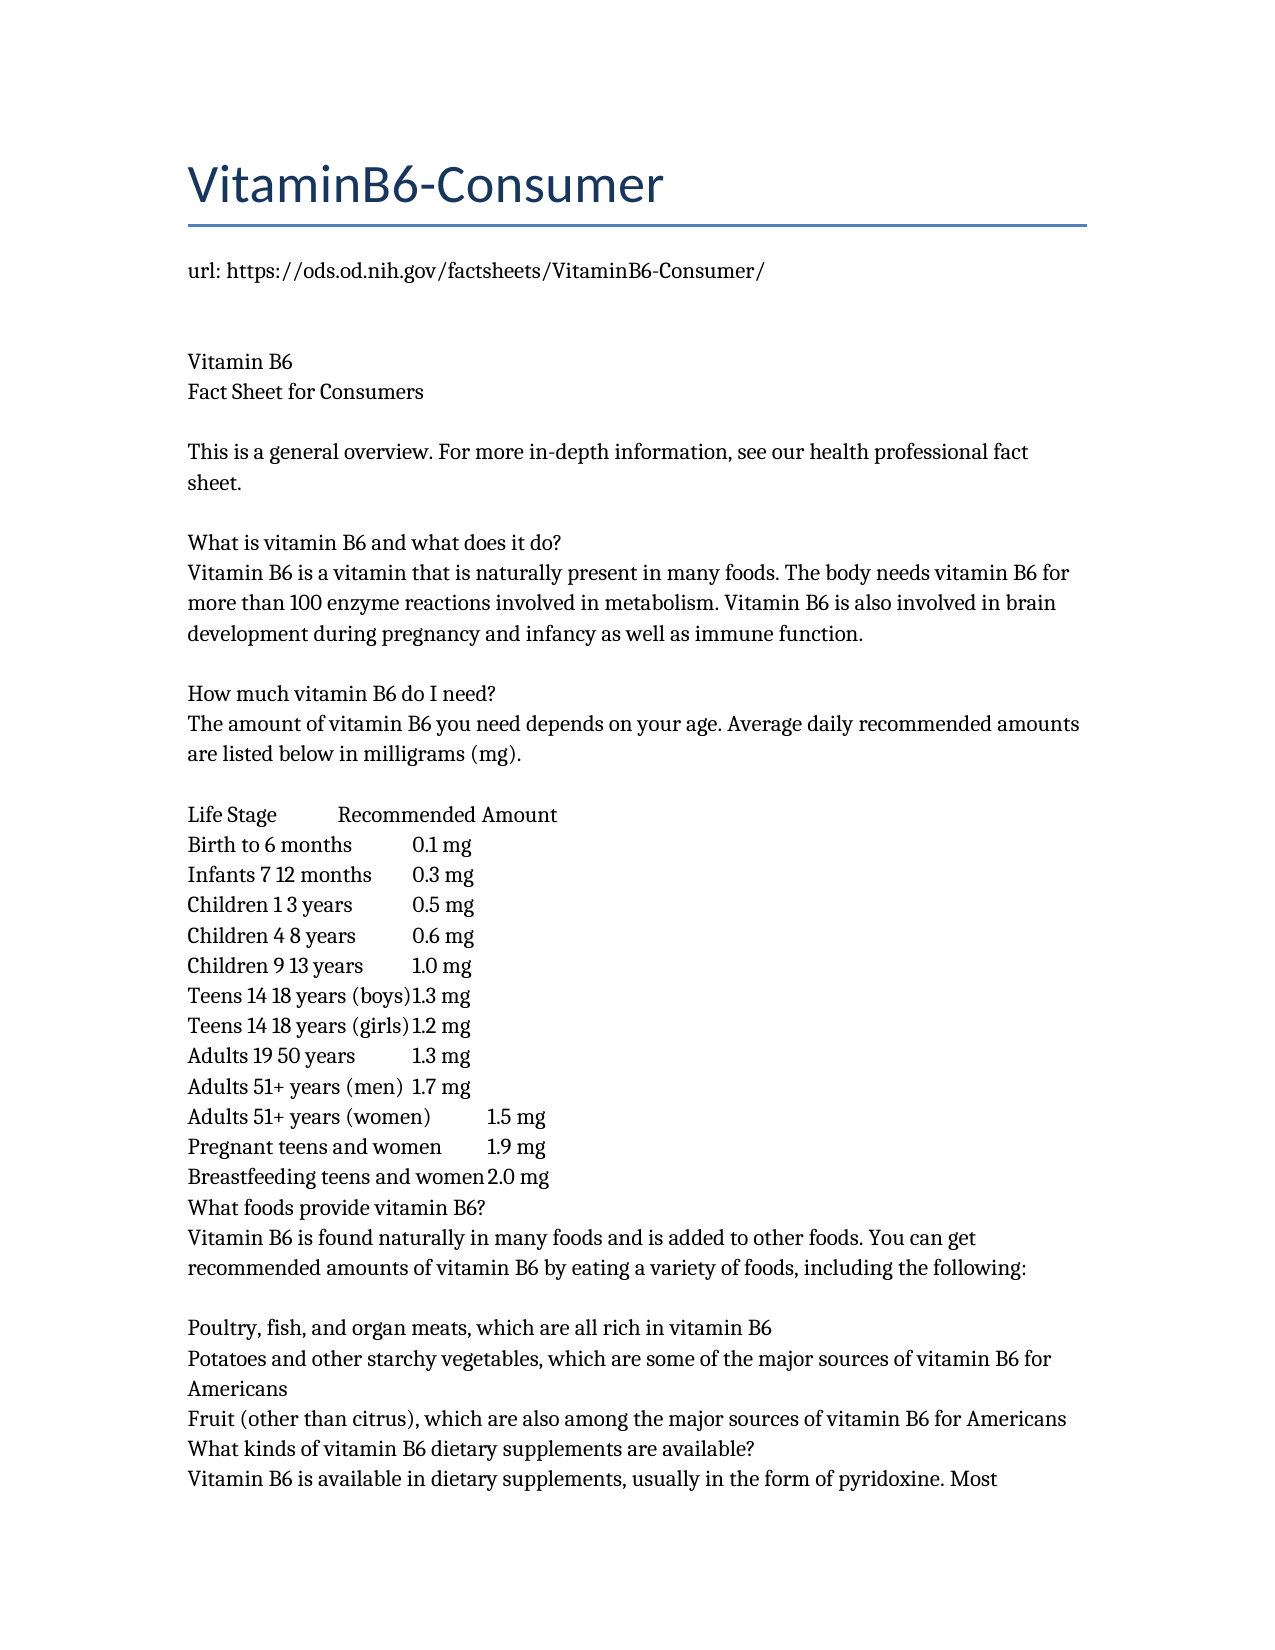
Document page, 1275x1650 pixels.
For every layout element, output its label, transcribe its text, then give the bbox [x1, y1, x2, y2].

title VitaminB6-Consumer [187, 150, 1087, 227]
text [187, 258, 1087, 1492]
